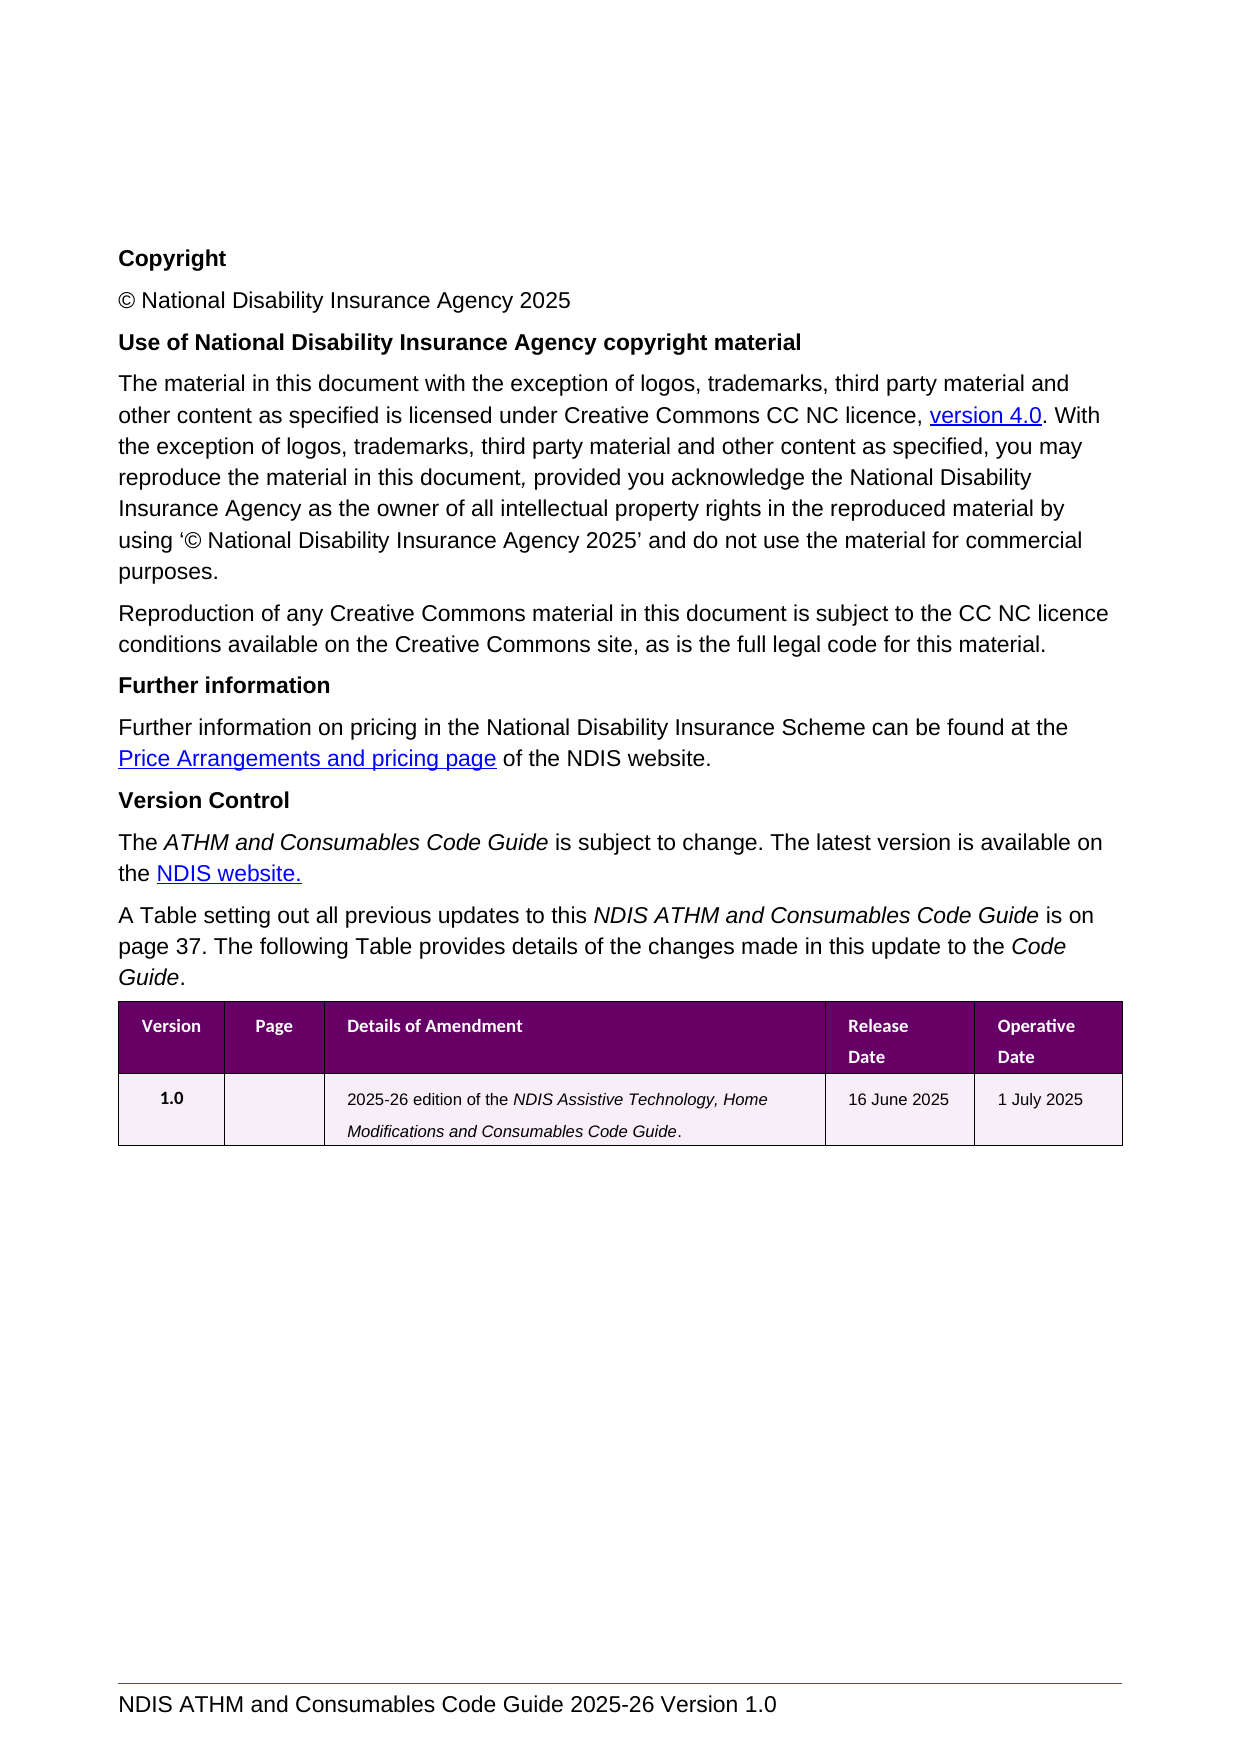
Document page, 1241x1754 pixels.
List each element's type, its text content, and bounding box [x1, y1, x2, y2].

table_cell 2025-26 edition of the NDIS Assistive Technology, Home Modifications and Consumables Code Guide. [325, 1074, 825, 1145]
table_header Page [225, 1002, 324, 1073]
text Version Control [118, 782, 1122, 813]
text A Table setting out all previous updates to this NDIS ATHM and Consumables Code Guide is on page 35. The following Table provides details of the changes made in this update to the Code Guide. [118, 897, 1122, 991]
table_cell [225, 1074, 324, 1145]
table_header Details of Amendment [325, 1002, 825, 1073]
table_cell 16 June 2025 [826, 1074, 974, 1145]
table_cell 1 July 2025 [975, 1074, 1122, 1145]
text Reproduction of any Creative Commons material in this document is subject to the CC NC licence conditions available on the Creative Commons site, as is the full legal code for this material. [118, 595, 1122, 657]
table_header Operative Date [975, 1002, 1122, 1073]
table_cell 1.0 [119, 1074, 224, 1145]
text Further information [118, 668, 1122, 699]
text Further information on pricing in the National Disability Insurance Scheme can be found at the Price Arrangements and pricing page of the NDIS website. [118, 709, 1122, 772]
table_header Release Date [826, 1002, 974, 1073]
text Copyright [118, 241, 1122, 272]
table_header Version [119, 1002, 224, 1073]
text The ATHM and Consumables Code Guide is subject to change. The latest version is available on the NDIS website. [118, 824, 1122, 886]
text © National Disability Insurance Agency 2025 [118, 282, 1122, 313]
text Use of National Disability Insurance Agency copyright material [118, 324, 1122, 355]
text The material in this document with the exception of logos, trademarks, third party material and other content as specified is licensed under Creative Commons CC NC licence, version 4.0. With the exception of logos, trademarks, third party material and other content as specified, you may reproduce the material in this document, provided you acknowledge the National Disability Insurance Agency as the owner of all intellectual property rights in the reproduced material by using ‘© National Disability Insurance Agency 2025’ and do not use the material for commercial purposes. [118, 366, 1122, 584]
